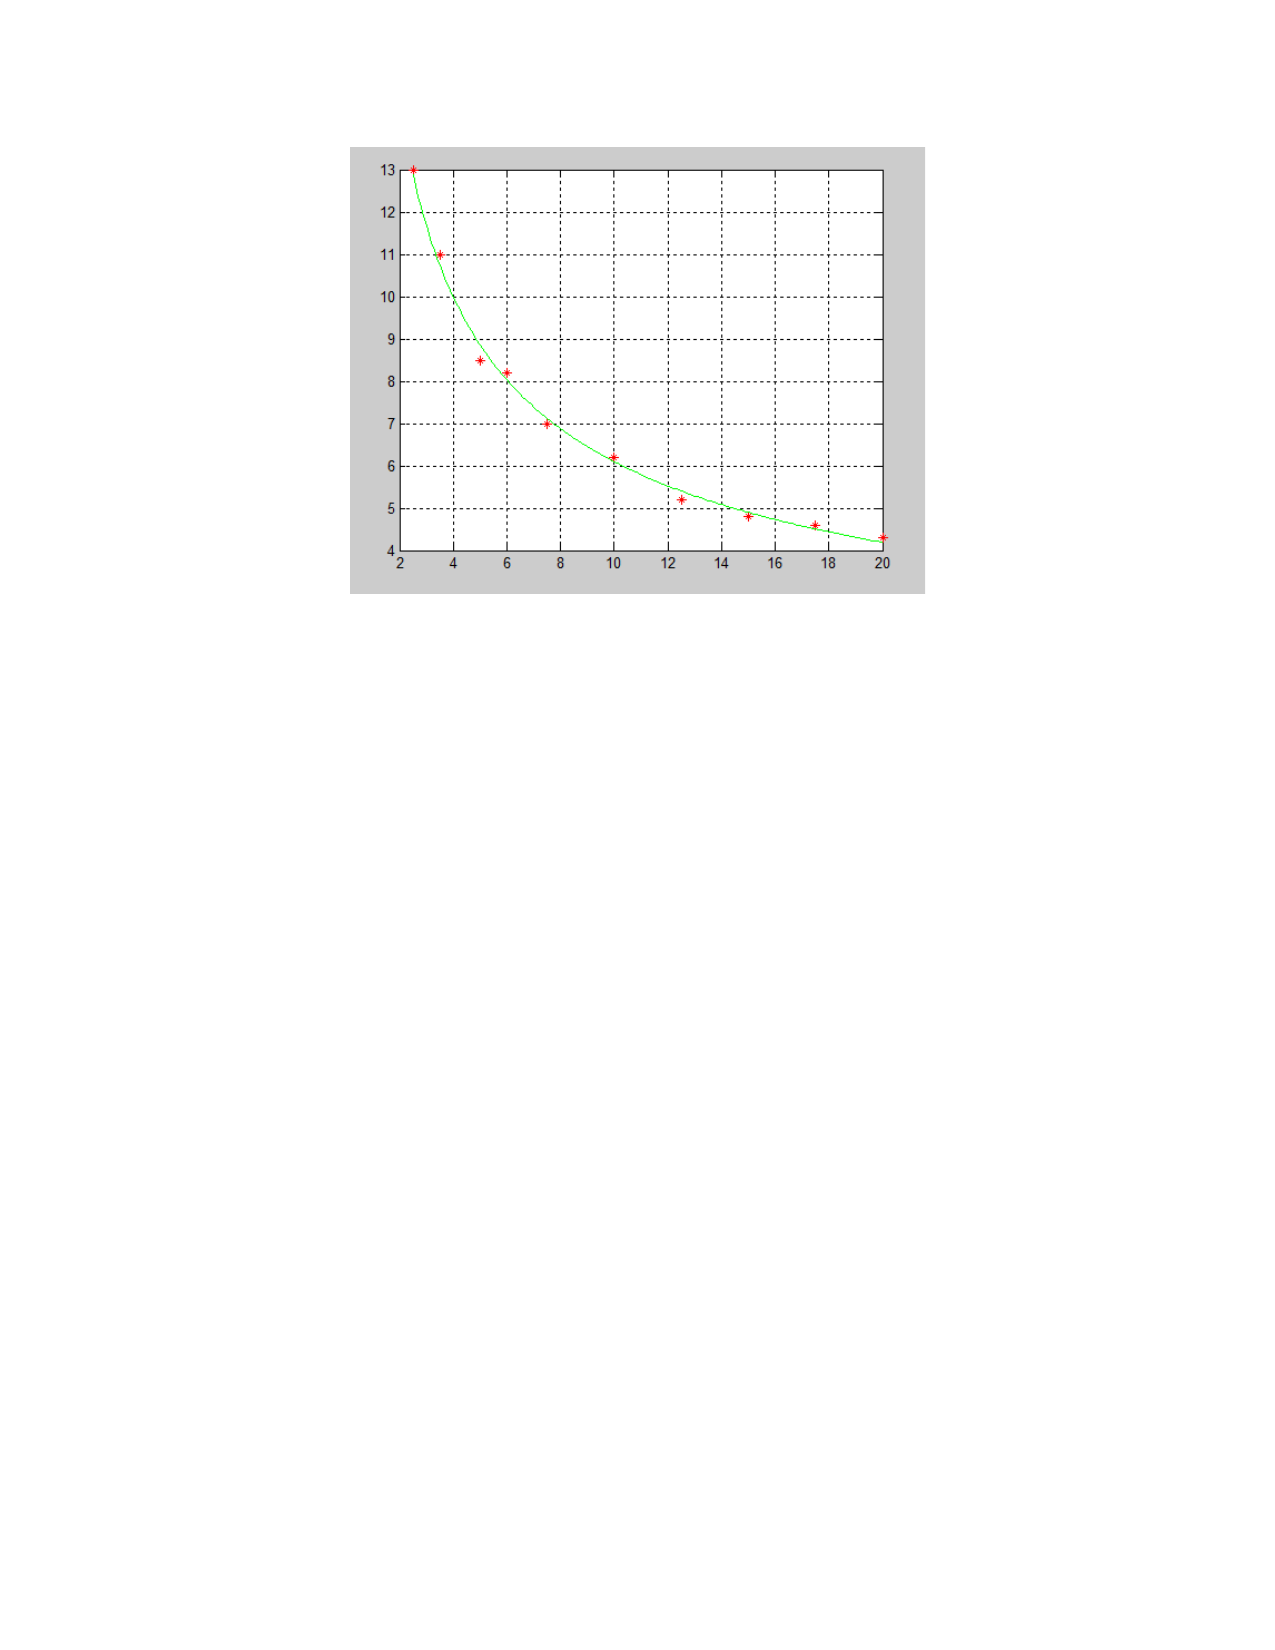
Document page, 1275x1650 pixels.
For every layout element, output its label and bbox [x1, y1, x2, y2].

picture [350, 147, 926, 594]
